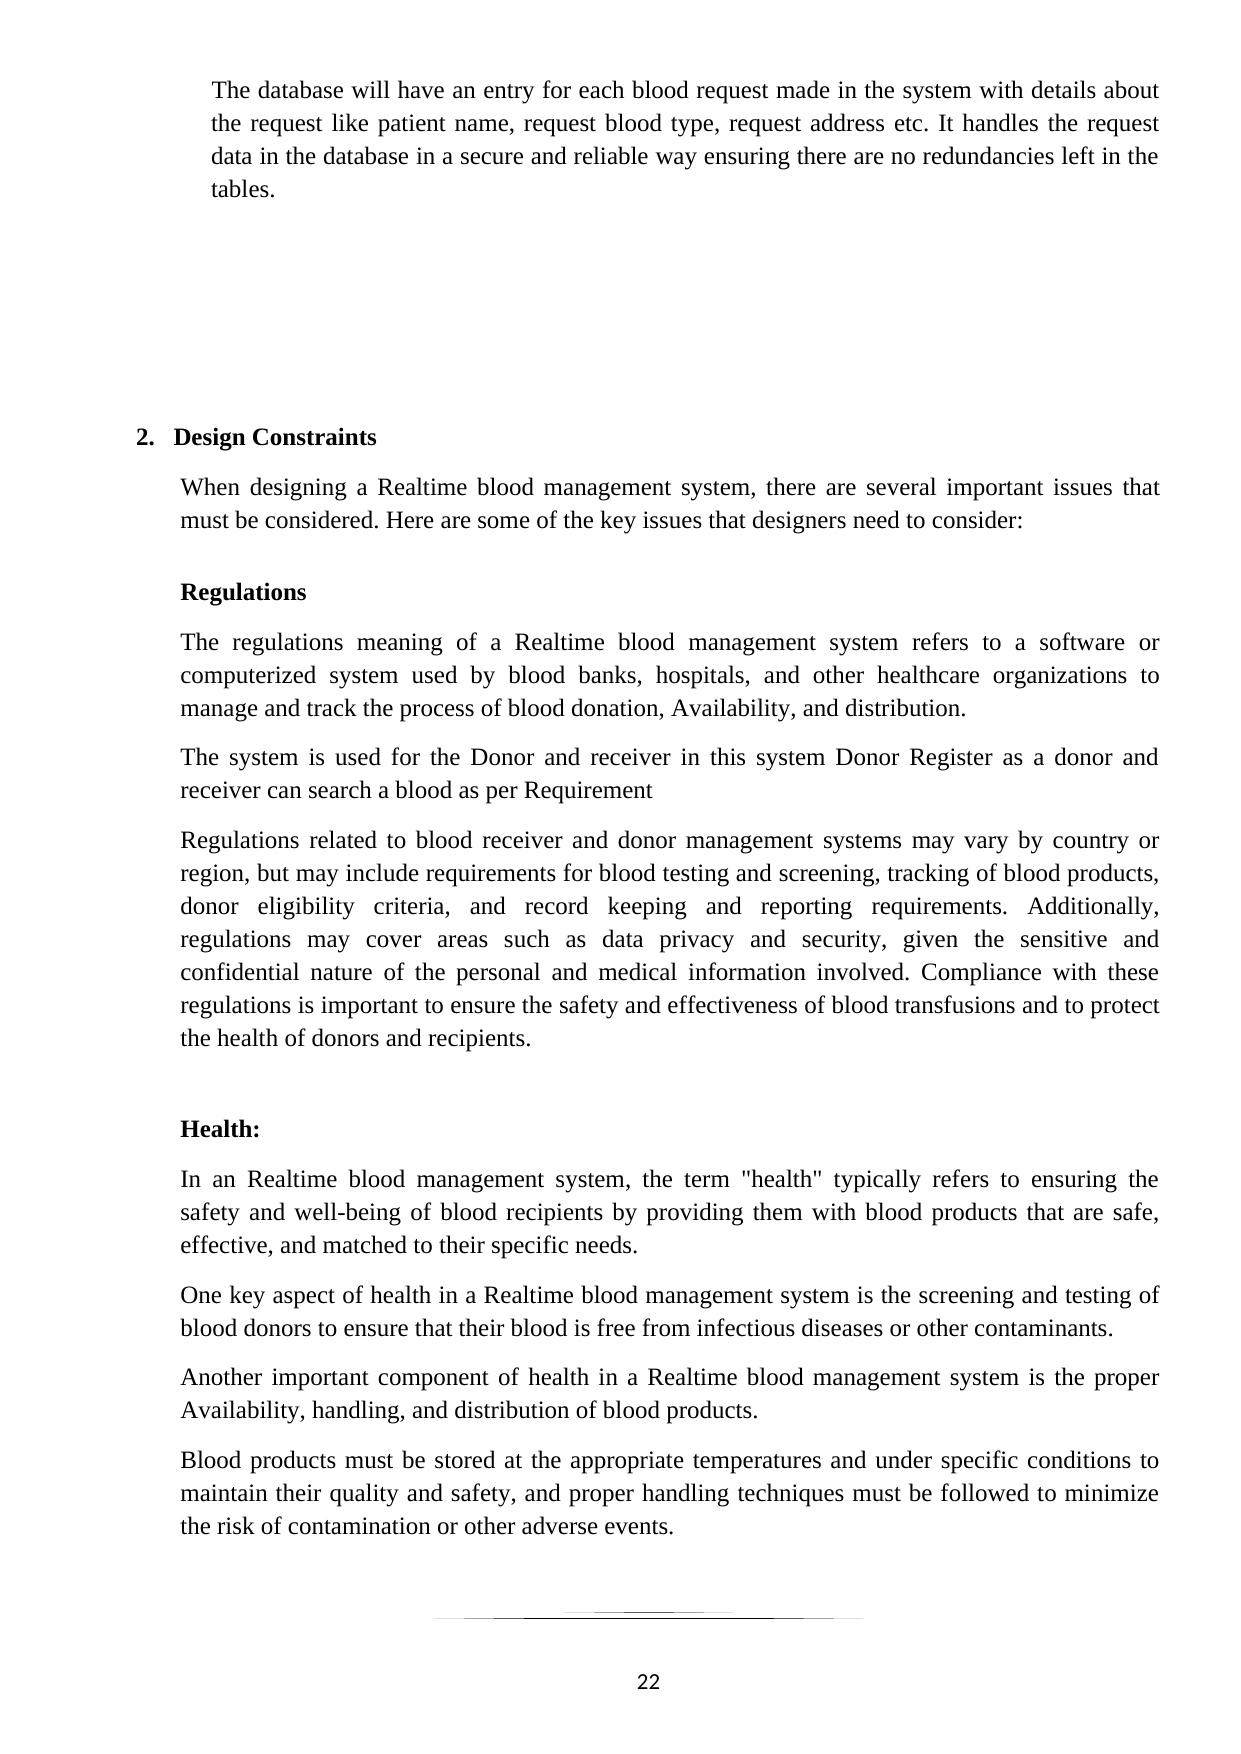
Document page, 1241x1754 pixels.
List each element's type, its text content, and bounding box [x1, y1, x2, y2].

text In an Realtime blood management system, the term "health" typically refers to ensuring the safety and well-being of blood recipients by providing them with blood products that are safe, effective, and matched to their specific needs. [180, 1164, 1161, 1259]
text Another important component of health in a Realtime blood management system is the proper Availability, handling, and distribution of blood products. [180, 1362, 1161, 1424]
text One key aspect of health in a Realtime blood management system is the screening and testing of blood donors to ensure that their blood is free from infectious diseases or other contaminants. [180, 1280, 1161, 1342]
text Regulations related to blood receiver and donor management systems may vary by country or region, but may include requirements for blood testing and screening, tracking of blood products, donor eligibility criteria, and record keeping and reporting requirements. Additionally, regulations may cover areas such as data privacy and security, given the sensitive and confidential nature of the personal and medical information involved. Compliance with these regulations is important to ensure the safety and effectiveness of blood transfusions and to protect the health of donors and recipients. [180, 825, 1161, 1052]
text Health: [180, 1114, 1161, 1143]
text The database will have an entry for each blood request made in the system with details about the request like patient name, request blood type, request address etc. It handles the request data in the database in a secure and reliable way ensuring there are no redundancies left in the tables. [211, 75, 1161, 203]
text Regulations [180, 577, 1161, 606]
text The system is used for the Donor and receiver in this system Donor Register as a donor and receiver can search a blood as per Requirement [180, 742, 1161, 804]
text When designing a Realtime blood management system, there are several important issues that must be considered. Here are some of the key issues that designers need to consider: [180, 472, 1161, 534]
text Blood products must be stored at the appropriate temperatures and under specific conditions to maintain their quality and safety, and proper handling techniques must be followed to minimize the risk of contamination or other adverse events. [180, 1445, 1161, 1540]
list Design Constraints [136, 422, 1161, 451]
text The regulations meaning of a Realtime blood management system refers to a software or computerized system used by blood banks, hospitals, and other healthcare organizations to manage and track the process of blood donation, Availability, and distribution. [180, 627, 1161, 721]
